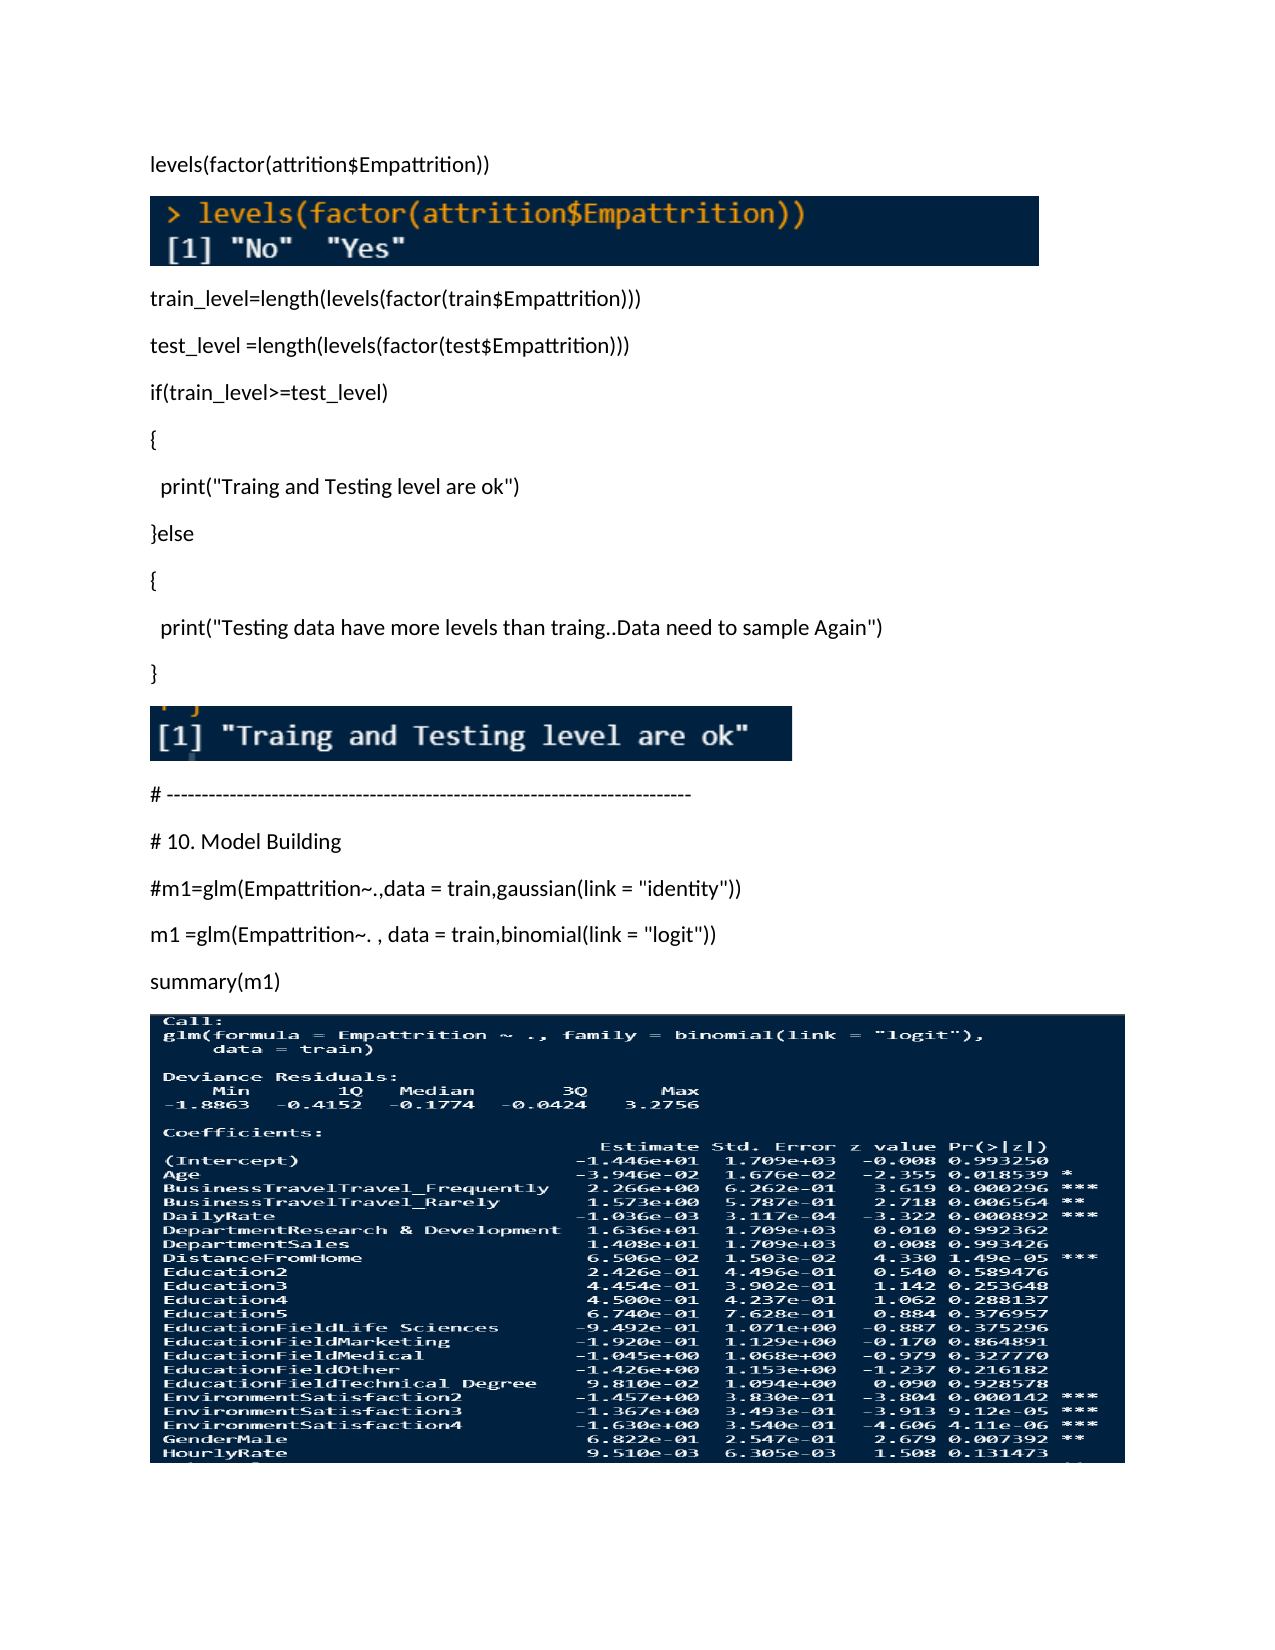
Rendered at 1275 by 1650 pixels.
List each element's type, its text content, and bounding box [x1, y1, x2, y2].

picture [150, 196, 1039, 266]
text print("Testing data have more levels than traing..Data need to sample Again") [150, 613, 1125, 641]
text test_level =length(levels(factor(test$Empattrition))) [150, 331, 1125, 359]
text } [150, 659, 1125, 687]
text levels(factor(attrition$Empattrition)) [150, 150, 1125, 178]
text # --------------------------------------------------------------------------- [150, 780, 1125, 808]
text if(train_level>=test_level) [150, 378, 1125, 406]
text print("Traing and Testing level are ok") [150, 472, 1125, 500]
text #m1=glm(Empattrition~.,data = train,gaussian(link = "identity")) [150, 874, 1125, 902]
picture [150, 1014, 1125, 1463]
picture [150, 706, 793, 761]
text { [150, 425, 1125, 453]
text # 10. Model Building [150, 827, 1125, 855]
text train_level=length(levels(factor(train$Empattrition))) [150, 284, 1125, 312]
text }else [150, 519, 1125, 547]
text { [150, 566, 1125, 594]
text summary(m1) [150, 967, 1125, 995]
text m1 =glm(Empattrition~. , data = train,binomial(link = "logit")) [150, 921, 1125, 948]
